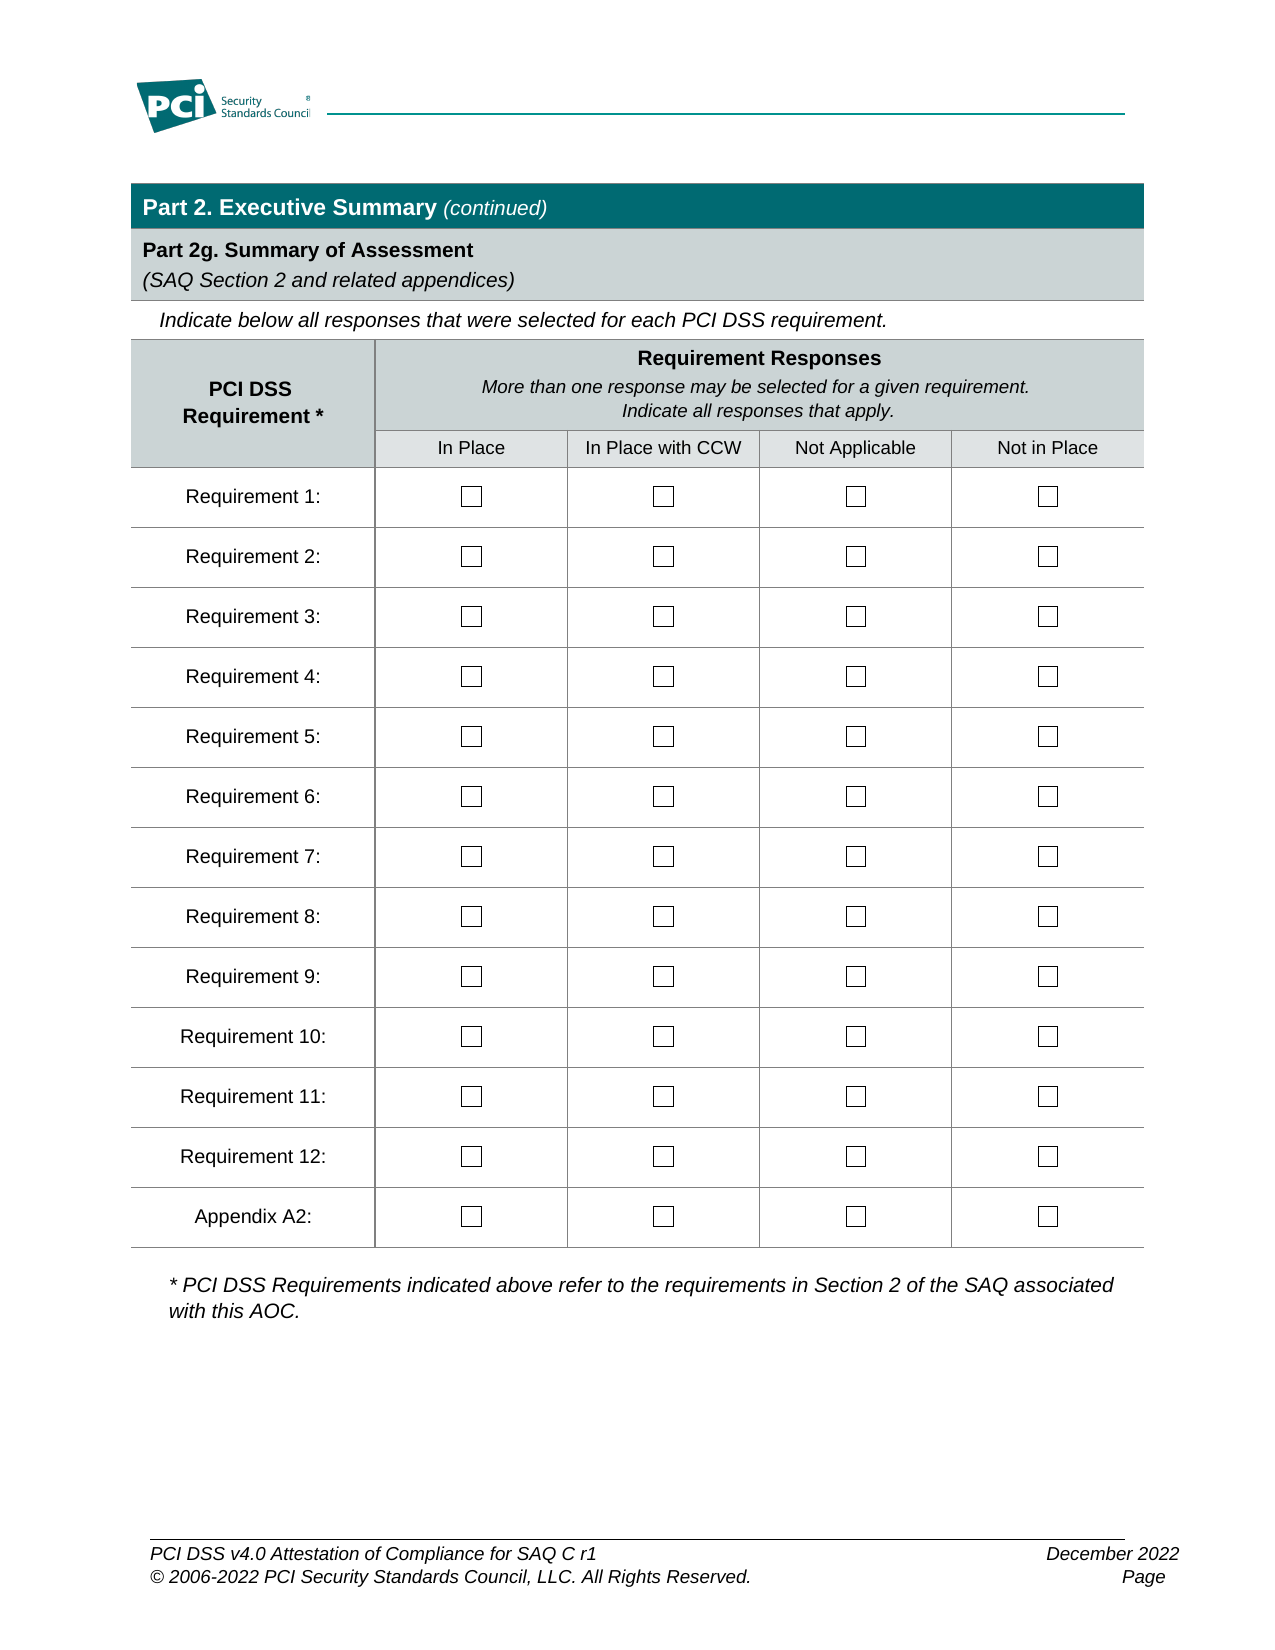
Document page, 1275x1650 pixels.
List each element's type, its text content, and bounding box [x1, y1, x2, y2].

table_cell [760, 648, 951, 707]
table_cell PCI DSS Requirement * [131, 340, 374, 467]
table_cell Requirement 10: [131, 1008, 374, 1067]
table_cell [568, 828, 759, 887]
table_cell [760, 768, 951, 827]
table_cell [568, 768, 759, 827]
table_cell [952, 888, 1144, 947]
table_cell [376, 468, 567, 527]
table_cell [952, 1188, 1144, 1247]
table_cell [760, 888, 951, 947]
table_cell [376, 1008, 567, 1067]
table_cell [568, 468, 759, 527]
table_header Part 2. Executive Summary (continued) [131, 184, 1144, 228]
table_cell In Place [376, 431, 567, 467]
table_cell [952, 588, 1144, 647]
table_cell Requirement 8: [131, 888, 374, 947]
table_cell [760, 828, 951, 887]
table_cell [568, 1128, 759, 1187]
table_cell [760, 948, 951, 1007]
table_cell [376, 648, 567, 707]
table_cell [568, 708, 759, 767]
table_cell [952, 768, 1144, 827]
table_cell [760, 588, 951, 647]
table_cell [952, 528, 1144, 587]
table_cell [376, 828, 567, 887]
table_cell [568, 948, 759, 1007]
text * PCI DSS Requirements indicated above refer to the requirements in Section 2 of the SAQ associated with this AOC. [169, 1273, 1125, 1323]
table_cell [568, 1068, 759, 1127]
table_cell [376, 708, 567, 767]
table_cell Indicate below all responses that were selected for each PCI DSS requirement. [131, 301, 1144, 339]
table_cell [376, 948, 567, 1007]
table_cell [376, 1128, 567, 1187]
table_cell Requirement 5: [131, 708, 374, 767]
table_cell Requirement 2: [131, 528, 374, 587]
table_cell [952, 1128, 1144, 1187]
picture [136, 79, 311, 133]
table_cell [952, 708, 1144, 767]
table_cell Requirement Responses More than one response may be selected for a given requirement. Indicate all responses that apply. [376, 340, 1144, 430]
table_cell [376, 888, 567, 947]
table_cell [568, 888, 759, 947]
table_cell Appendix A2: [131, 1188, 374, 1247]
table_cell [568, 1188, 759, 1247]
table_cell In Place with CCW [568, 431, 759, 467]
table_cell [952, 948, 1144, 1007]
table_cell Requirement 6: [131, 768, 374, 827]
table_cell [760, 1068, 951, 1127]
table_cell [376, 528, 567, 587]
table_cell [760, 1128, 951, 1187]
table_cell [760, 468, 951, 527]
table_cell Requirement 1: [131, 468, 374, 527]
table_cell Not in Place [952, 431, 1144, 467]
table_cell Requirement 9: [131, 948, 374, 1007]
table_cell [568, 588, 759, 647]
table_cell Not Applicable [760, 431, 951, 467]
table_cell [760, 528, 951, 587]
table_cell [376, 588, 567, 647]
table_cell [952, 648, 1144, 707]
table_cell [760, 708, 951, 767]
table_cell Requirement 12: [131, 1128, 374, 1187]
table_cell [568, 528, 759, 587]
table_cell [952, 828, 1144, 887]
table_cell [376, 768, 567, 827]
table_cell [568, 1008, 759, 1067]
table_cell [952, 1008, 1144, 1067]
table_cell [376, 1068, 567, 1127]
table_cell Requirement 4: [131, 648, 374, 707]
table_cell [376, 1188, 567, 1247]
table_cell Requirement 11: [131, 1068, 374, 1127]
table_cell Part 2g. Summary of Assessment (SAQ Section 2 and related appendices) [131, 229, 1144, 300]
table_cell Requirement 7: [131, 828, 374, 887]
table_cell [952, 1068, 1144, 1127]
table_cell [568, 648, 759, 707]
table_cell [760, 1008, 951, 1067]
table_cell Requirement 3: [131, 588, 374, 647]
table_cell [952, 468, 1144, 527]
table_cell [760, 1188, 951, 1247]
